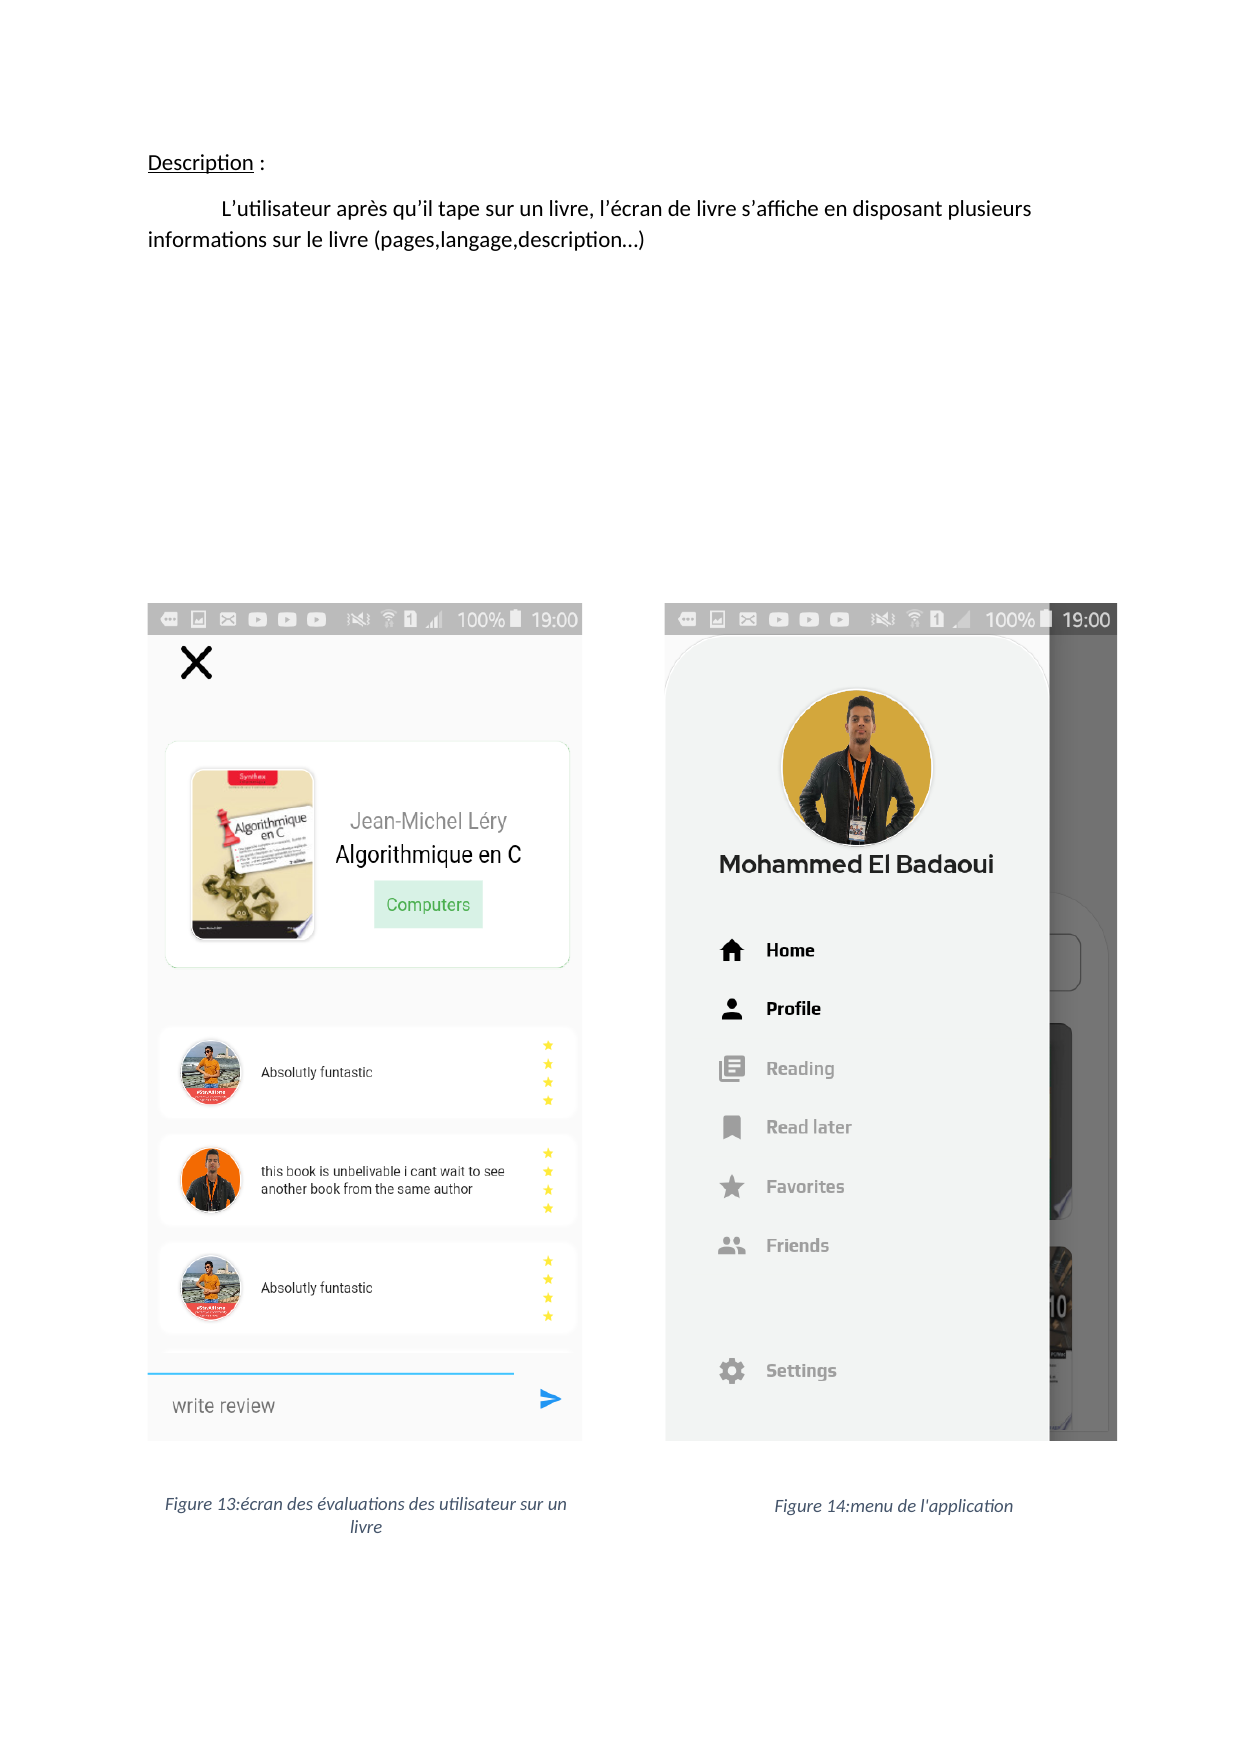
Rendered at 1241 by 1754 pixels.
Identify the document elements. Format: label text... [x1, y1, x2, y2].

picture [147, 603, 582, 1441]
picture [664, 603, 1117, 1441]
text L’utilisateur après qu’il tape sur un livre, l’écran de livre s’affiche en disposant plusieurs informations sur le livre (pages,langage,description…) [148, 194, 1093, 253]
text Description : [148, 148, 1093, 176]
